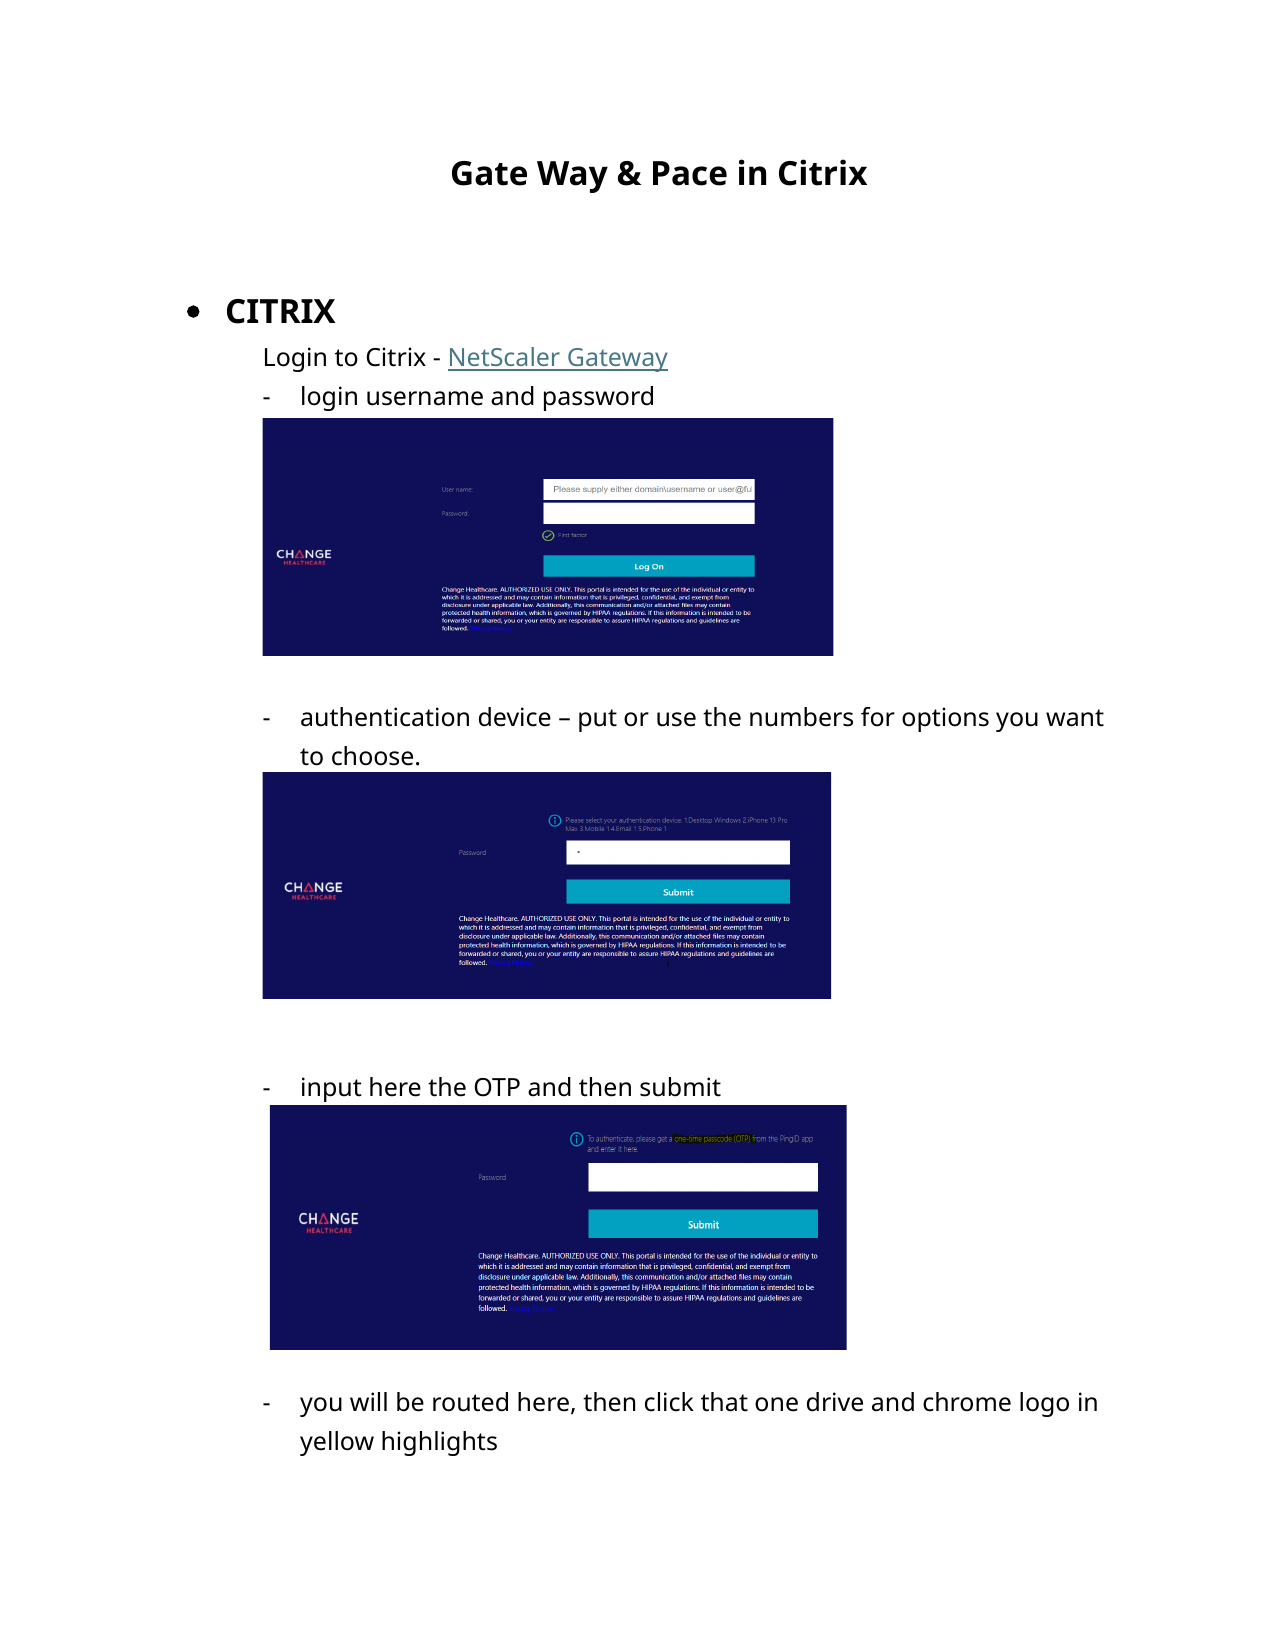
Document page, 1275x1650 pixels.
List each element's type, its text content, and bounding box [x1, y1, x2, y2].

list input here the OTP and then submit [262, 1070, 1125, 1104]
text Gate Way & Pace in Citrix [450, 150, 1125, 195]
list login username and password [262, 379, 1125, 413]
picture [269, 1105, 847, 1350]
list authentication device – put or use the numbers for options you want to choose. [262, 699, 1125, 773]
list Login to Citrix - NetScaler Gateway [262, 340, 1125, 374]
picture [262, 418, 834, 656]
list you will be routed here, then click that one drive and chrome logo in yellow highlights [262, 1384, 1125, 1458]
list CITRIX [187, 288, 1125, 333]
picture [262, 773, 832, 999]
